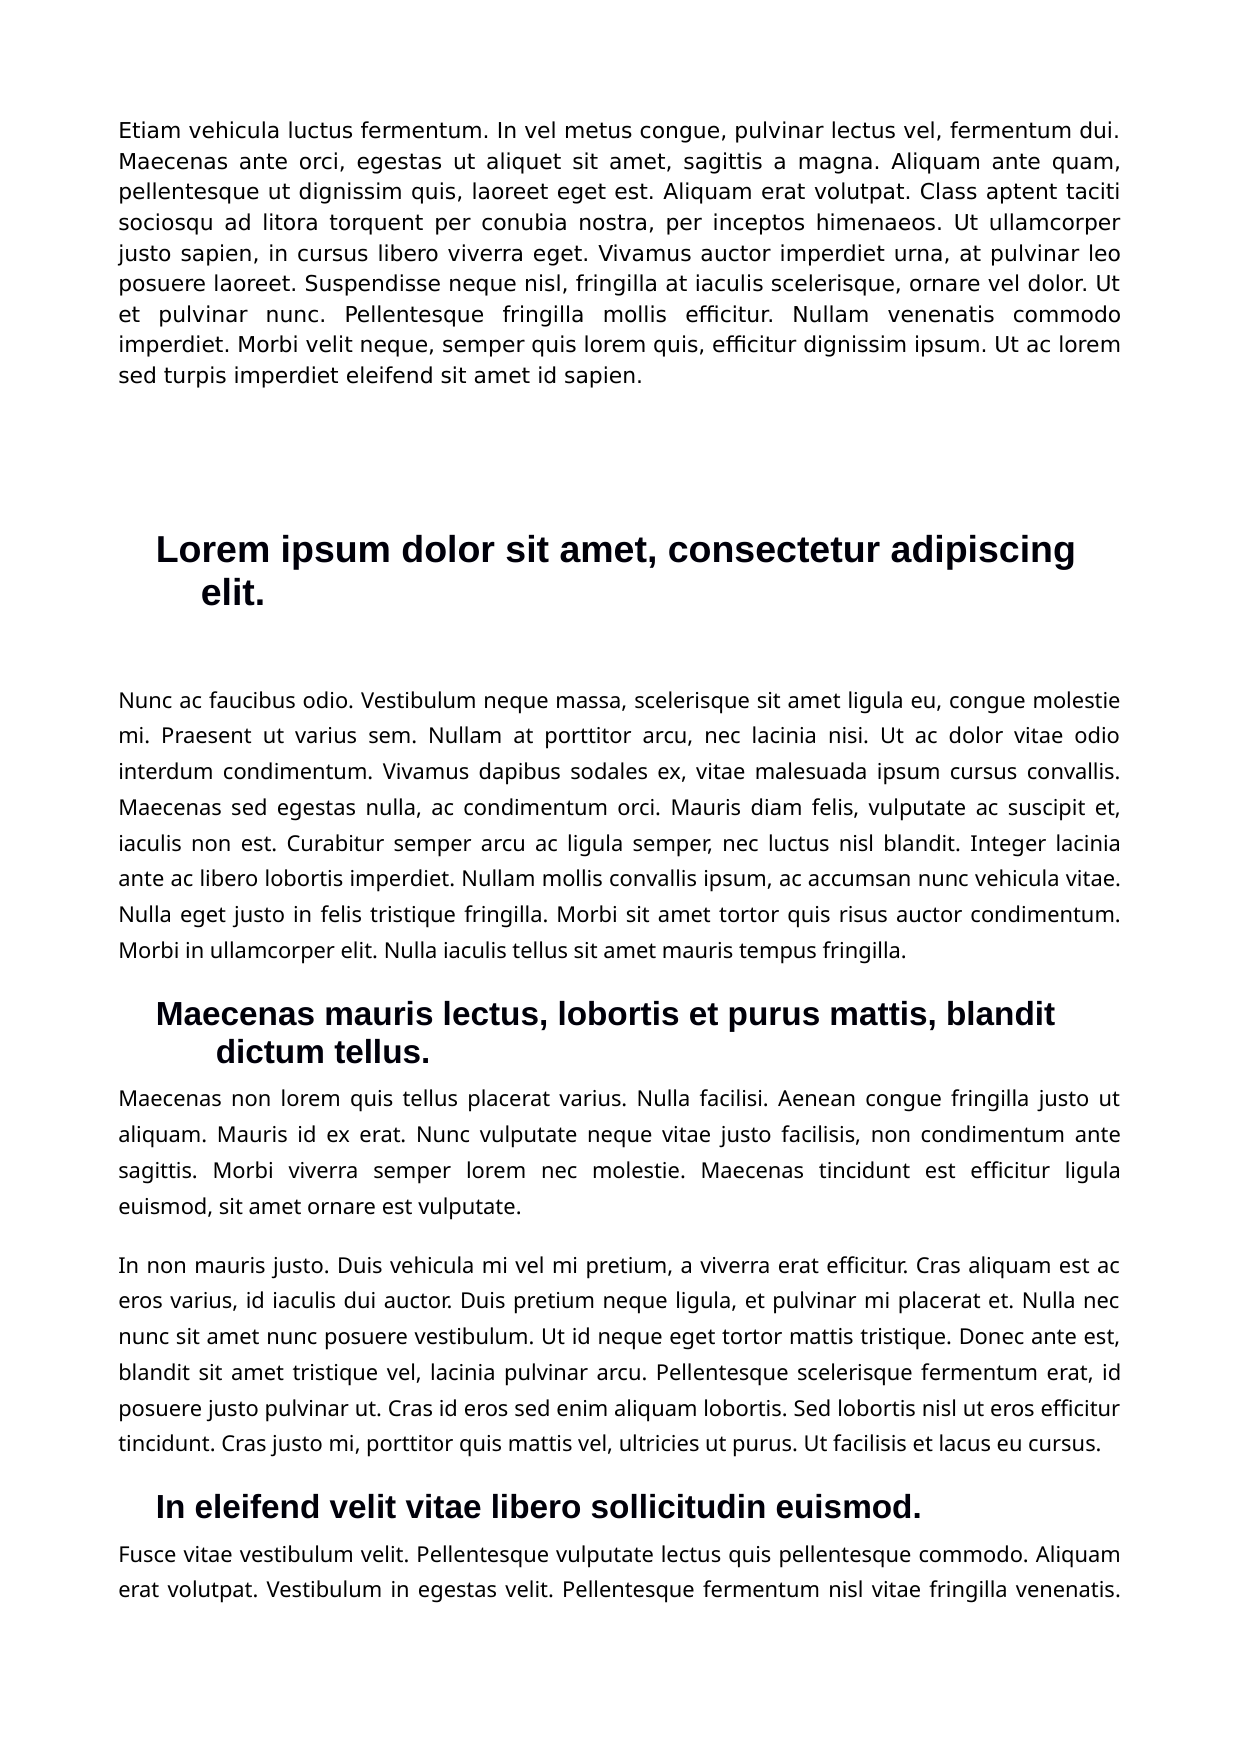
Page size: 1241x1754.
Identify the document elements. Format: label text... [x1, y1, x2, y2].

text In non mauris justo. Duis vehicula mi vel mi pretium, a viverra erat efficitur. Cras aliquam est ac eros varius, id iaculis dui auctor. Duis pretium neque ligula, et pulvinar mi placerat et. Nulla nec nunc sit amet nunc posuere vestibulum. Ut id neque eget tortor mattis tristique. Donec ante est, blandit sit amet tristique vel, lacinia pulvinar arcu. Pellentesque scelerisque fermentum erat, id posuere justo pulvinar ut. Cras id eros sed enim aliquam lobortis. Sed lobortis nisl ut eros efficitur tincidunt. Cras justo mi, porttitor quis mattis vel, ultricies ut purus. Ut facilisis et lacus eu cursus. [118, 1250, 1122, 1458]
text Maecenas non lorem quis tellus placerat varius. Nulla facilisi. Aenean congue fringilla justo ut aliquam. Mauris id ex erat. Nunc vulputate neque vitae justo facilisis, non condimentum ante sagittis. Morbi viverra semper lorem nec molestie. Maecenas tincidunt est efficitur ligula euismod, sit amet ornare est vulputate. [118, 1083, 1122, 1220]
text Etiam vehicula luctus fermentum. In vel metus congue, pulvinar lectus vel, fermentum dui. Maecenas ante orci, egestas ut aliquet sit amet, sagittis a magna. Aliquam ante quam, pellentesque ut dignissim quis, laoreet eget est. Aliquam erat volutpat. Class aptent taciti sociosqu ad litora torquent per conubia nostra, per inceptos himenaeos. Ut ullamcorper justo sapien, in cursus libero viverra eget. Vivamus auctor imperdiet urna, at pulvinar leo posuere laoreet. Suspendisse neque nisl, fringilla at iaculis scelerisque, ornare vel dolor. Ut et pulvinar nunc. Pellentesque fringilla mollis efficitur. Nullam venenatis commodo imperdiet. Morbi velit neque, semper quis lorem quis, efficitur dignissim ipsum. Ut ac lorem sed turpis imperdiet eleifend sit amet id sapien. [118, 118, 1122, 389]
subtitle Lorem ipsum dolor sit amet, consectetur adipiscing elit. [156, 527, 1122, 613]
subtitle In eleifend velit vitae libero sollicitudin euismod. [156, 1488, 1122, 1526]
text Nunc ac faucibus odio. Vestibulum neque massa, scelerisque sit amet ligula eu, congue molestie mi. Praesent ut varius sem. Nullam at porttitor arcu, nec lacinia nisi. Ut ac dolor vitae odio interdum condimentum. Vivamus dapibus sodales ex, vitae malesuada ipsum cursus convallis. Maecenas sed egestas nulla, ac condimentum orci. Mauris diam felis, vulputate ac suscipit et, iaculis non est. Curabitur semper arcu ac ligula semper, nec luctus nisl blandit. Integer lacinia ante ac libero lobortis imperdiet. Nullam mollis convallis ipsum, ac accumsan nunc vehicula vitae. Nulla eget justo in felis tristique fringilla. Morbi sit amet tortor quis risus auctor condimentum. Morbi in ullamcorper elit. Nulla iaculis tellus sit amet mauris tempus fringilla. [118, 685, 1122, 965]
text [118, 1538, 1122, 1604]
subtitle Maecenas mauris lectus, lobortis et purus mattis, blandit dictum tellus. [156, 994, 1122, 1071]
